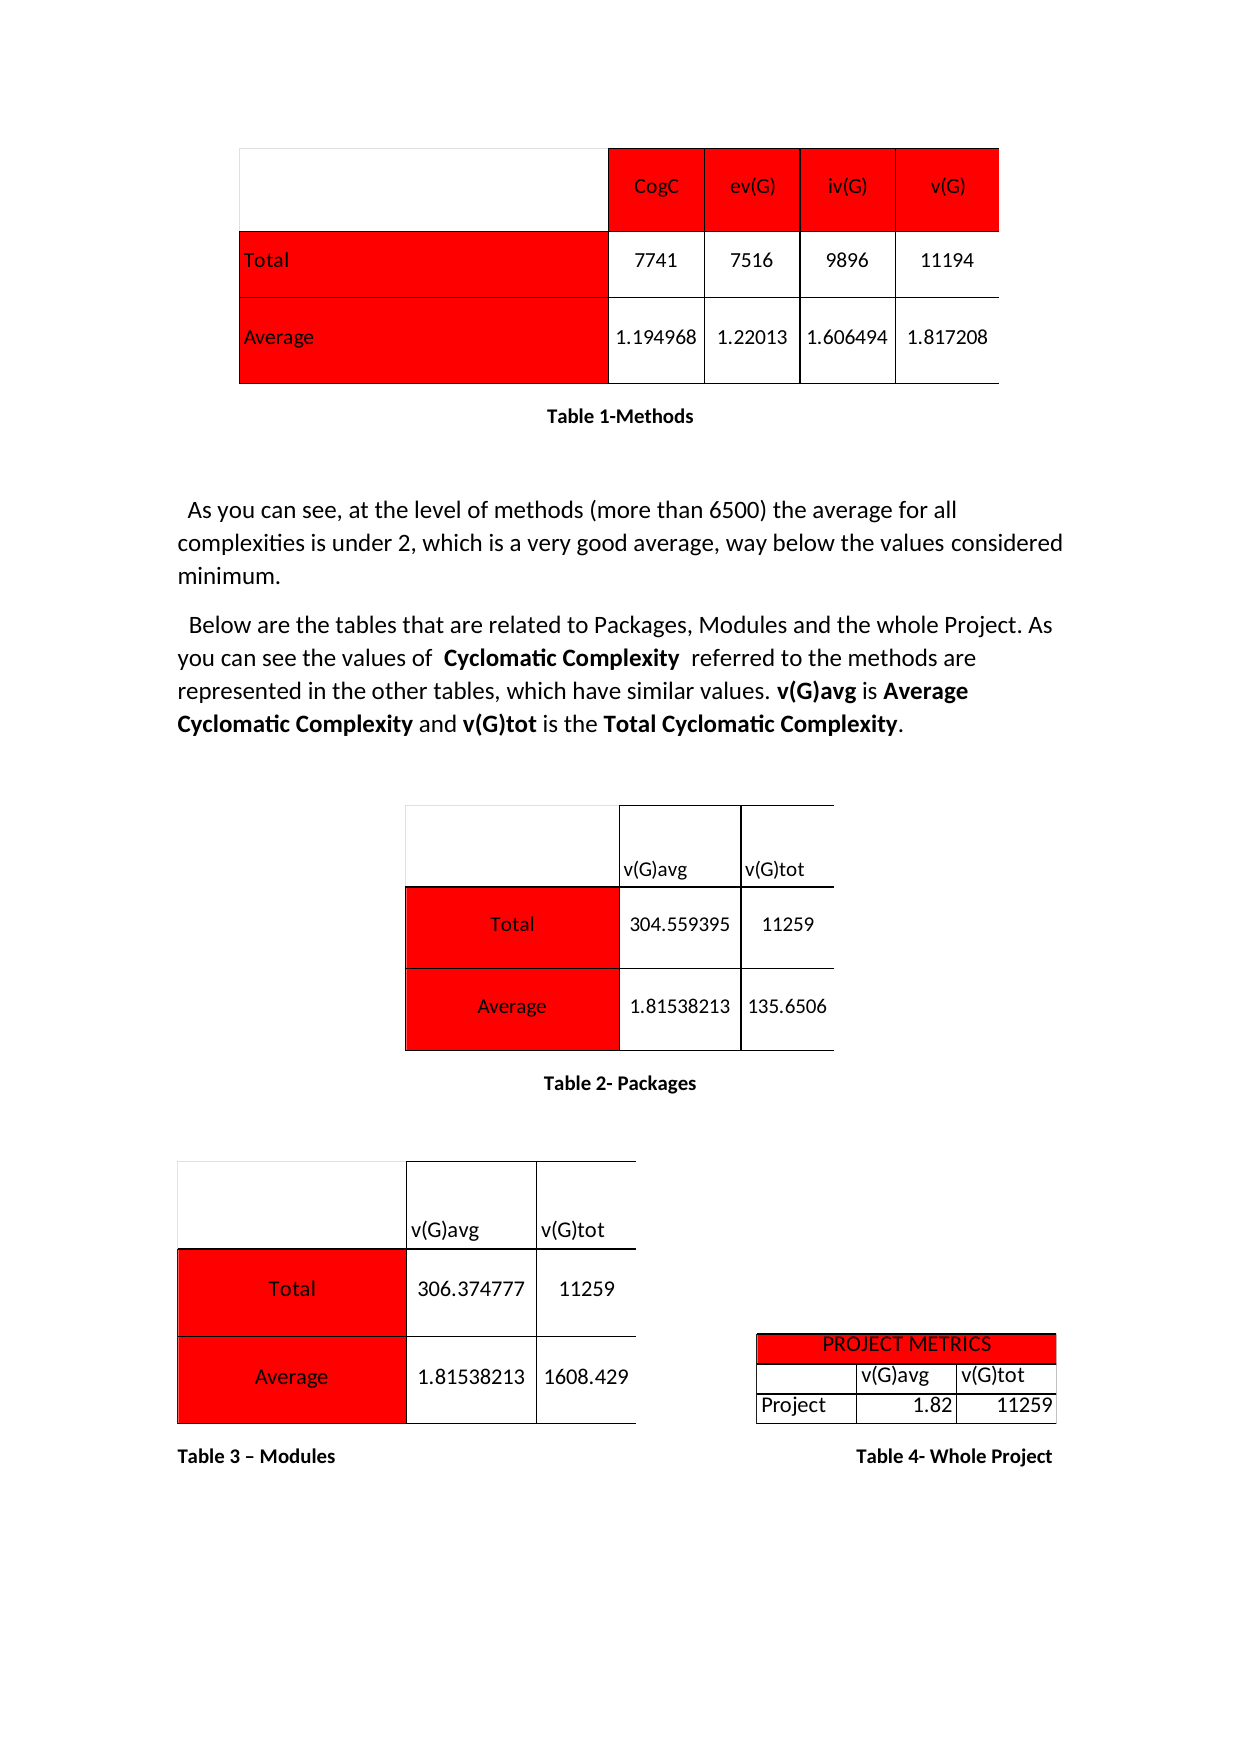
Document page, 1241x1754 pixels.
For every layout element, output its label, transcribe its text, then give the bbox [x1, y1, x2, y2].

text Below are the tables that are related to Packages, Modules and the whole Project. As you can see the values of Cyclomatic Complexity ​​ referred to the methods are represented in the other tables, which have similar values. v(G)avg is Average Cyclomatic Complexity and v(G)tot is the Total Cyclomatic Complexity. [177, 609, 1063, 739]
text Table 2- Packages [177, 1070, 1063, 1096]
text Table 3 – Modules Table 4- Whole Project [177, 1444, 1063, 1469]
text Table 1-Methods [177, 403, 1063, 428]
text As you can see, at the level of methods (more than 6500) the average for all complexities is under 2, which is a very good average, way below the values ​​considered minimum. [177, 494, 1063, 590]
